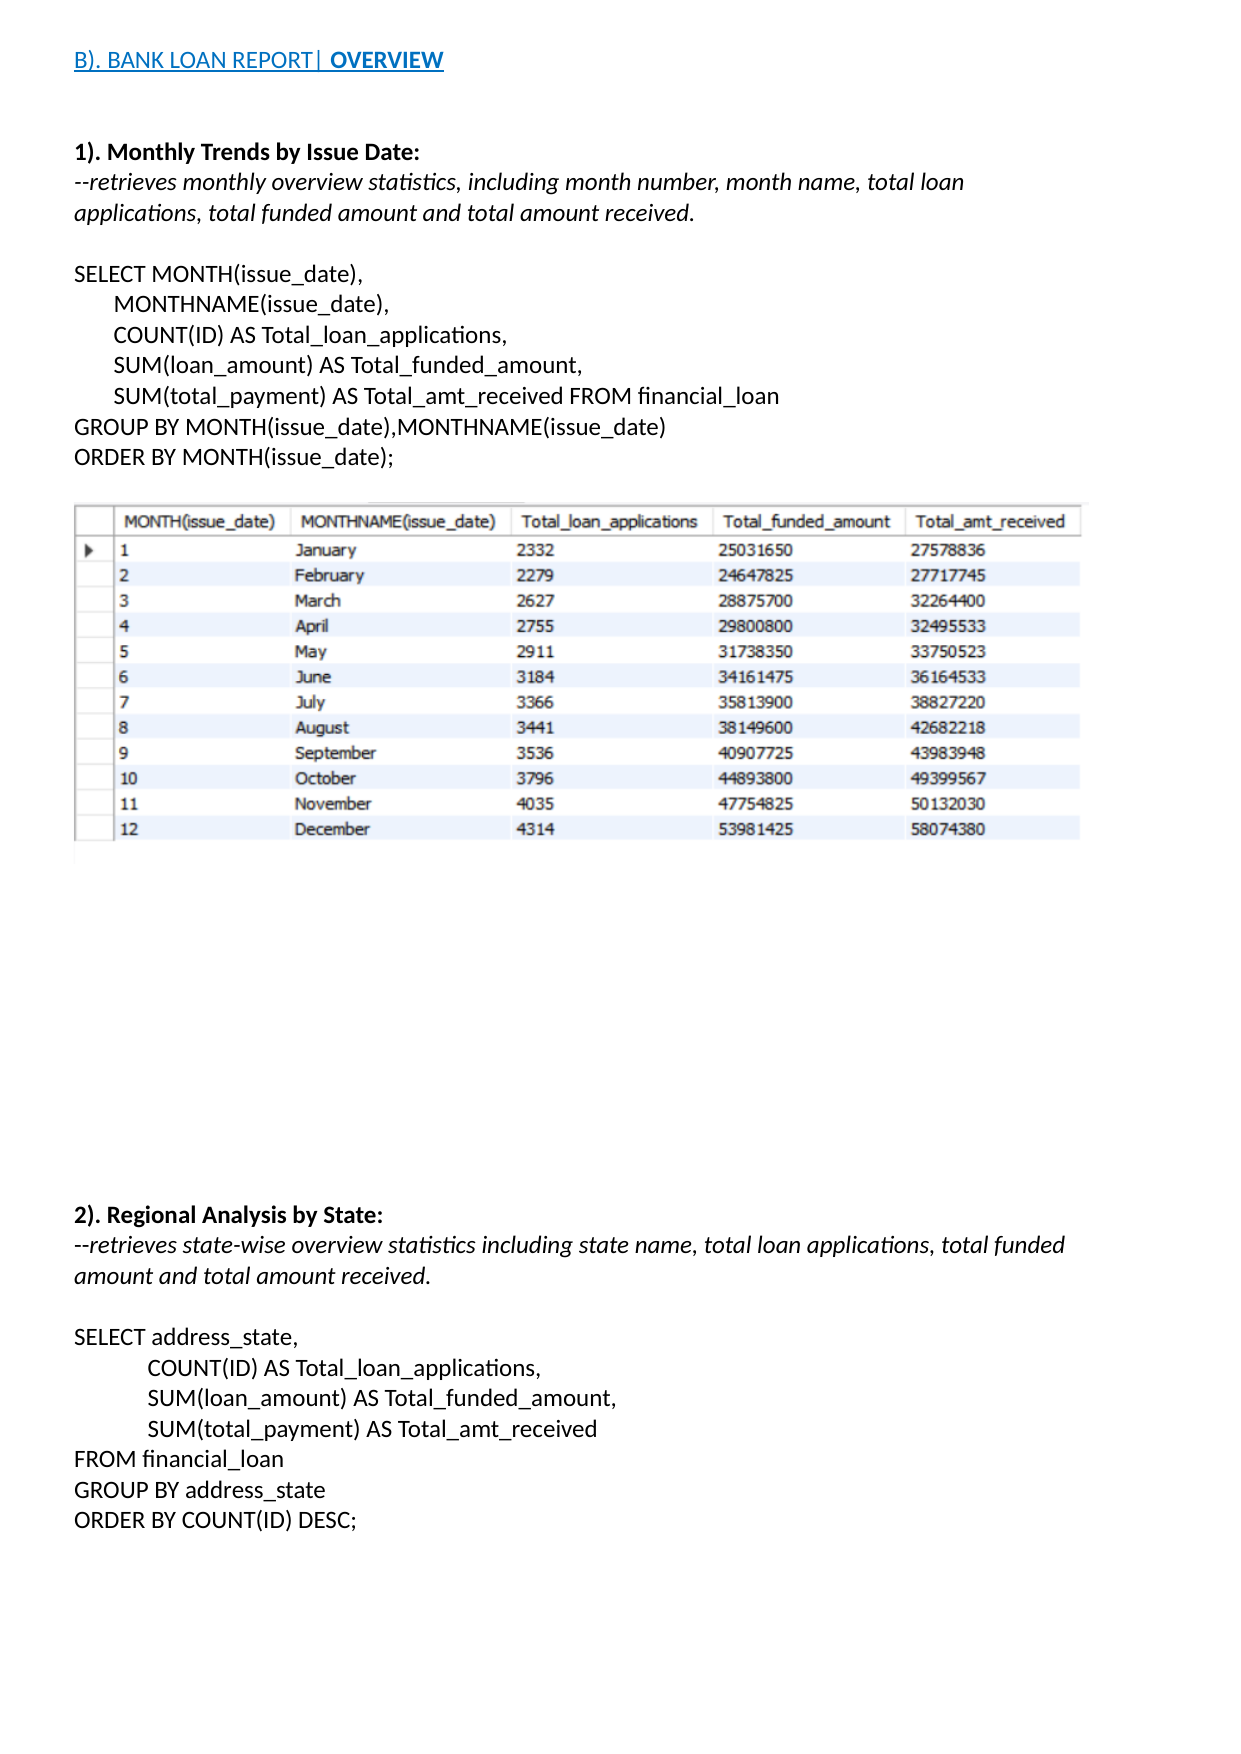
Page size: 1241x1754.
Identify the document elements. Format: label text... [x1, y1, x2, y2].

text SELECT address_state, COUNT(ID) AS Total_loan_applications, SUM(loan_amount) AS Total_funded_amount, SUM(total_payment) AS Total_amt_received FROM financial_loan [74, 1321, 1090, 1474]
text --retrieves state-wise overview statistics including state name, total loan applications, total funded amount and total amount received. [74, 1230, 1090, 1291]
text SUM(loan_amount) AS Total_funded_amount, [74, 349, 1090, 380]
text 2). Regional Analysis by State: [74, 1199, 1090, 1230]
text ORDER BY COUNT(ID) DESC; [74, 1504, 1090, 1535]
text 1). Monthly Trends by Issue Date: --retrieves monthly overview statistics, including month number, month name, total loan applications, total funded amount and total amount received. [74, 136, 1090, 227]
text GROUP BY MONTH(issue_date),MONTHNAME(issue_date) [74, 411, 1090, 441]
text ORDER BY MONTH(issue_date); [74, 441, 1090, 472]
text SUM(total_payment) AS Total_amt_received FROM financial_loan [74, 380, 1090, 411]
text GROUP BY address_state [74, 1474, 1090, 1504]
text COUNT(ID) AS Total_loan_applications, [74, 319, 1090, 349]
text B). BANK LOAN REPORT| OVERVIEW [74, 44, 1090, 75]
text MONTHNAME(issue_date), [74, 288, 1090, 319]
text SELECT MONTH(issue_date), [74, 258, 1090, 288]
